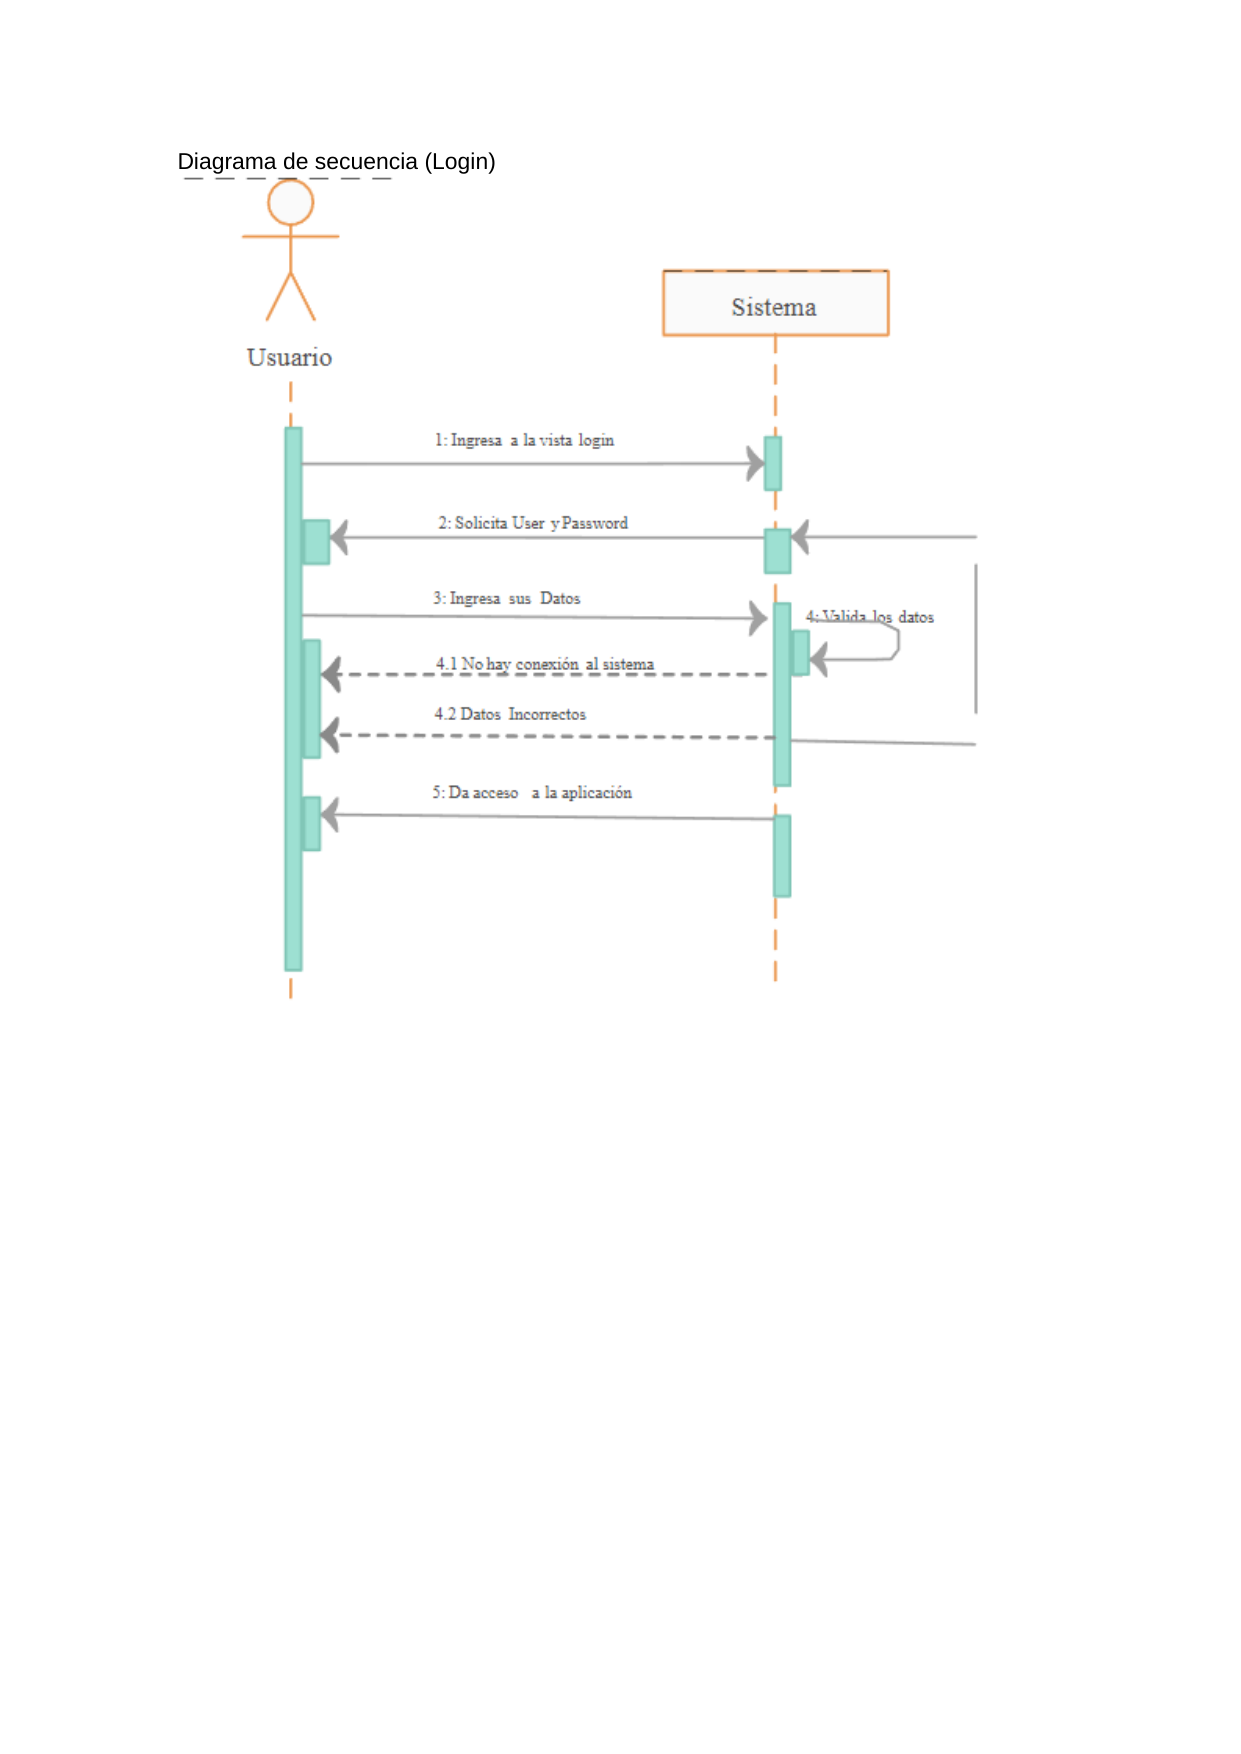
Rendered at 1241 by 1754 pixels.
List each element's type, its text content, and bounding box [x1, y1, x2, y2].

picture [177, 176, 1031, 1016]
